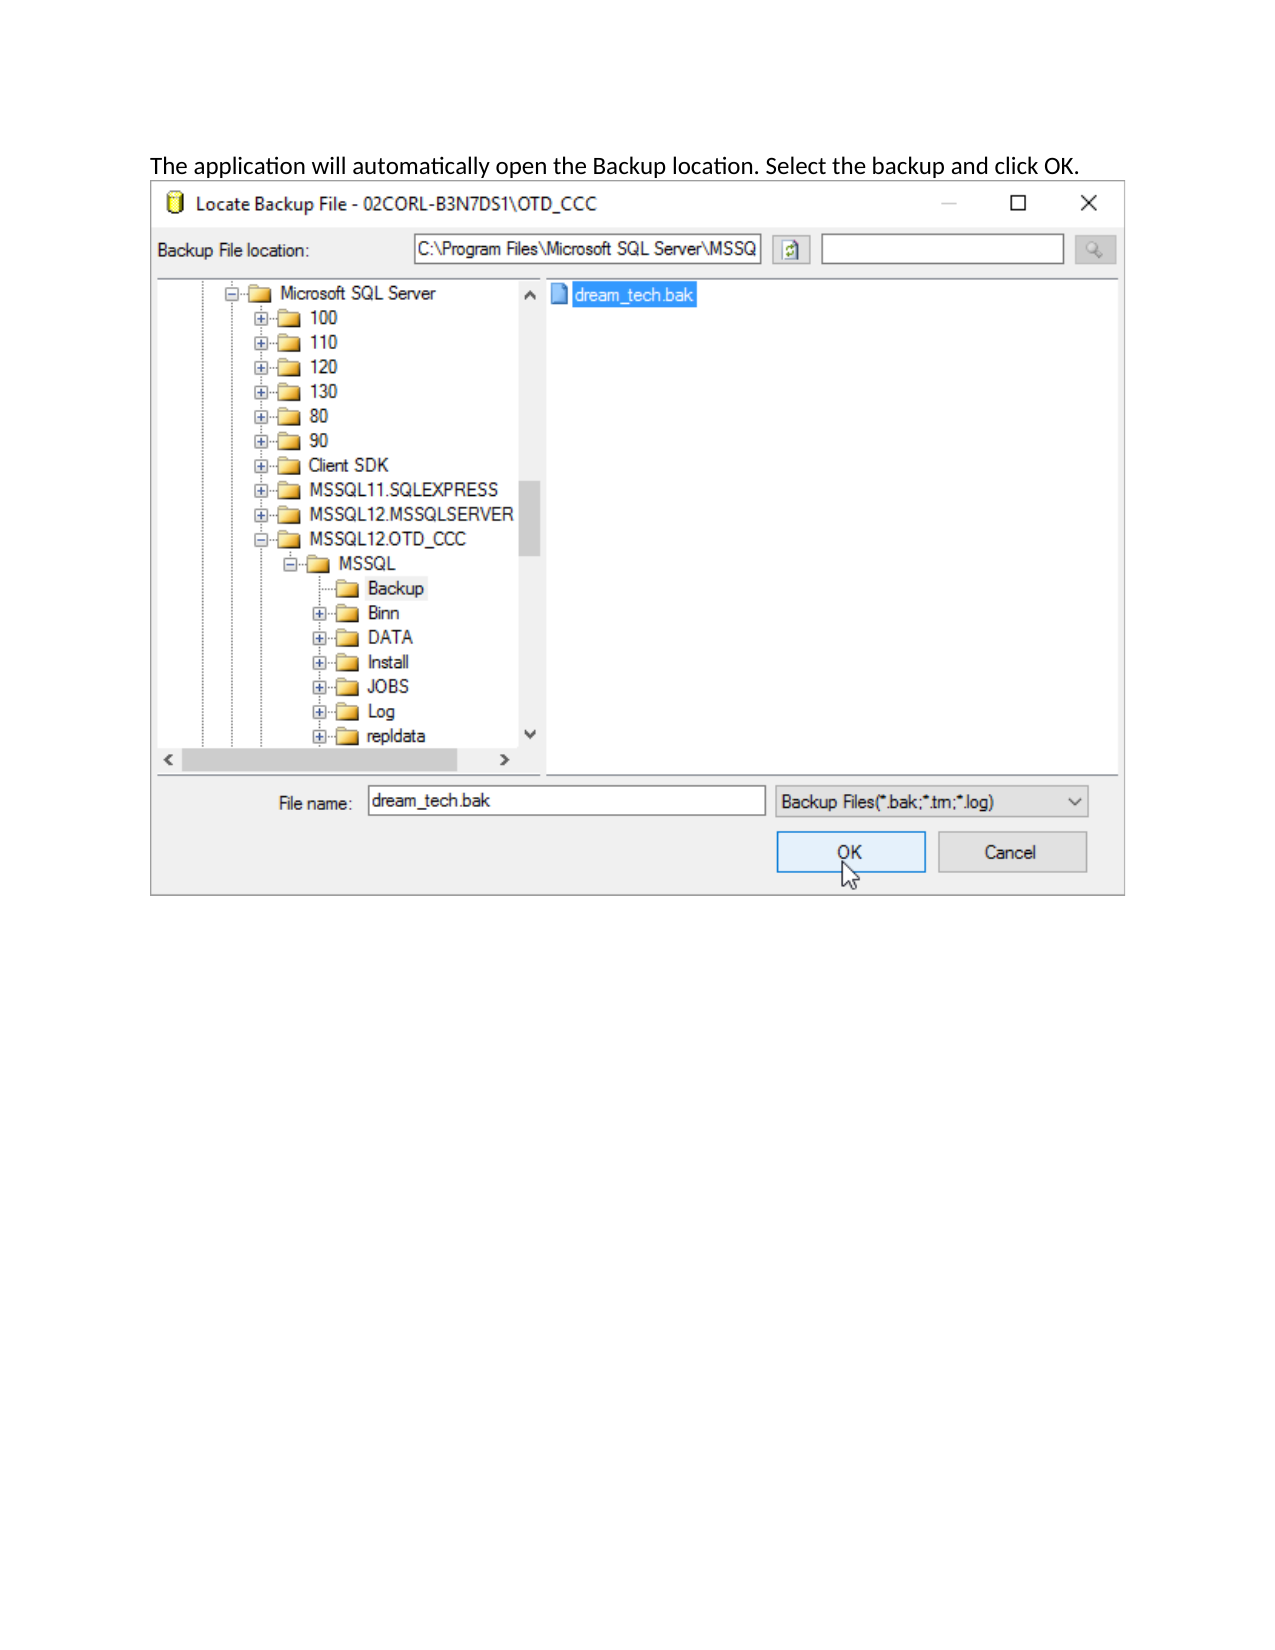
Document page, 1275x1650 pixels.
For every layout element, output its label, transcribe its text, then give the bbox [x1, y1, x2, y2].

text The application will automatically open the Backup location. Select the backup and click OK. [150, 150, 1125, 180]
picture [150, 180, 1125, 896]
